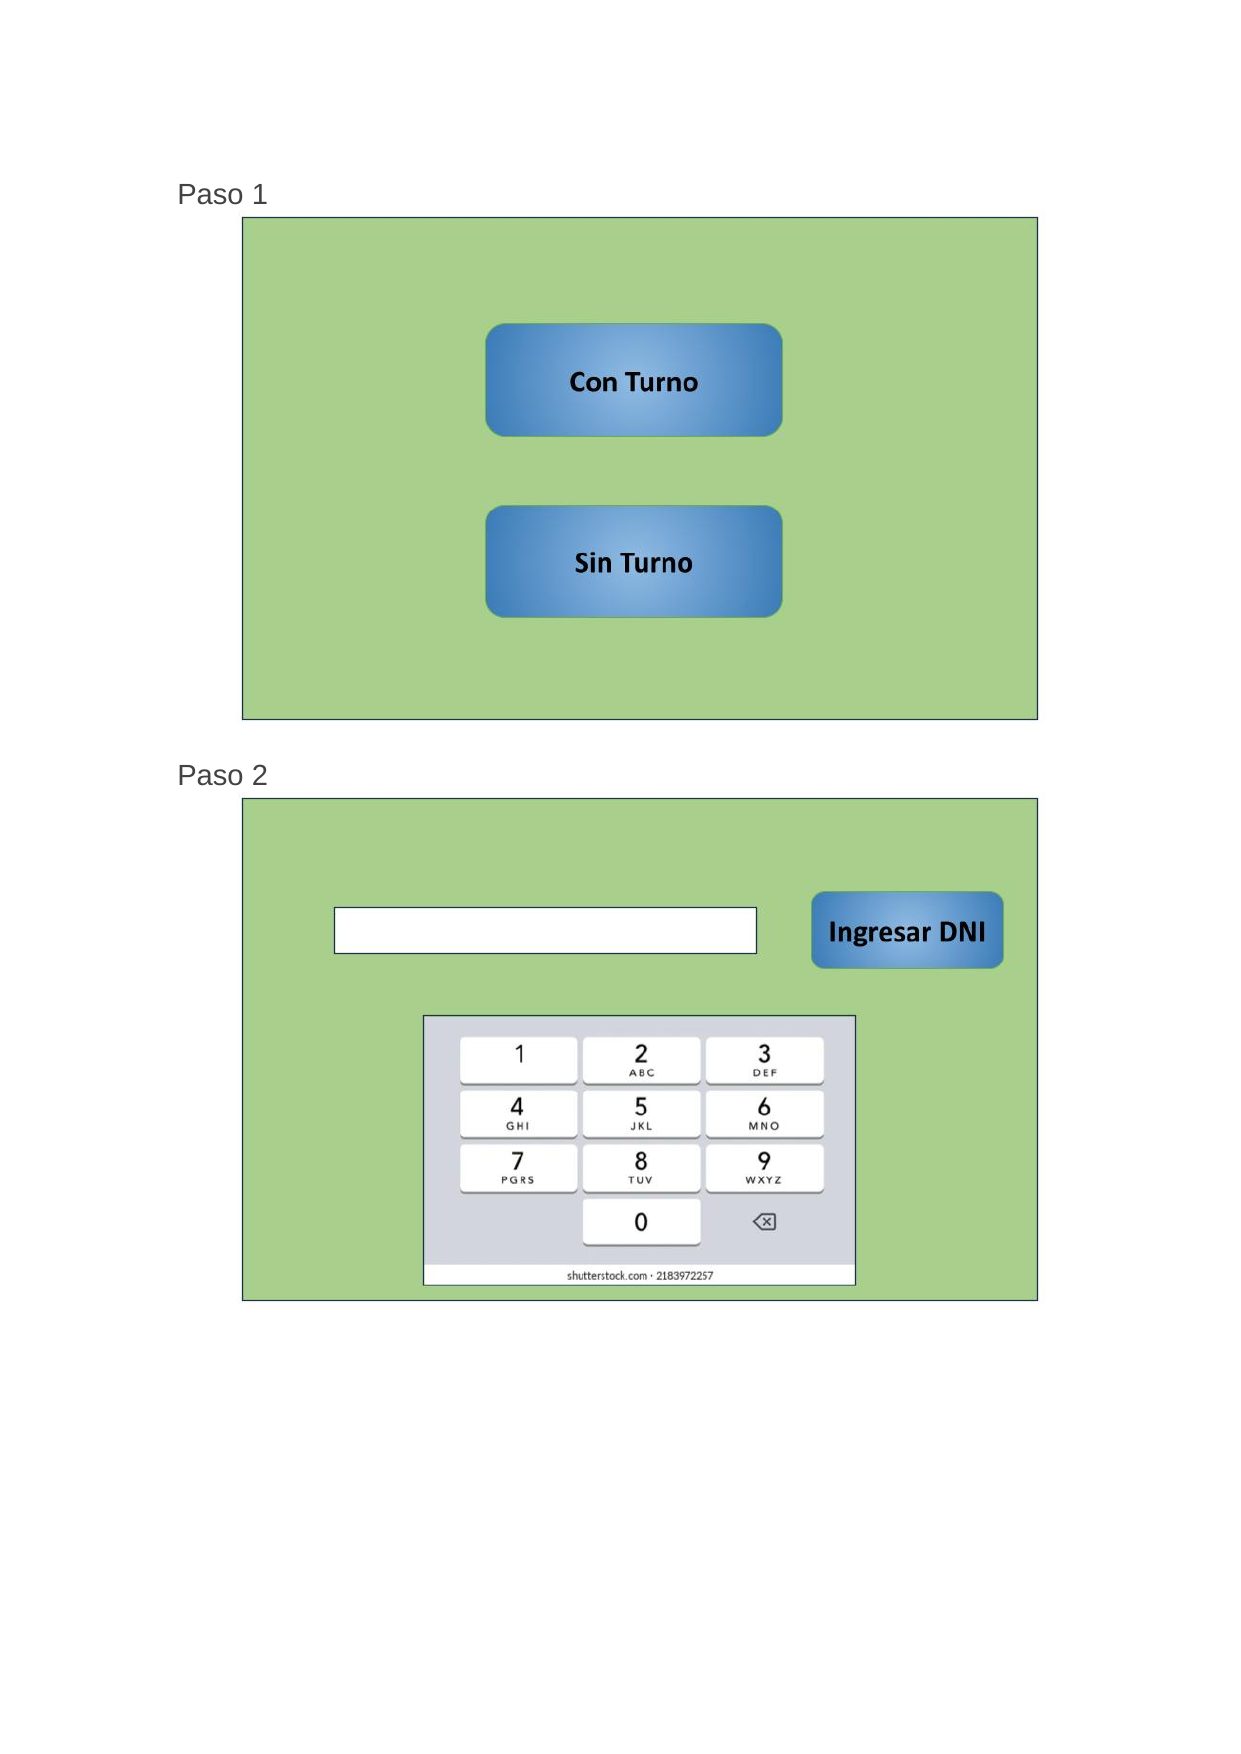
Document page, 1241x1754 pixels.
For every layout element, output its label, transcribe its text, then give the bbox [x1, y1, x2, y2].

subtitle Paso 2 [177, 758, 1090, 792]
subtitle Paso 1 [177, 177, 1090, 210]
picture [177, 210, 1090, 726]
picture [177, 792, 1090, 1307]
